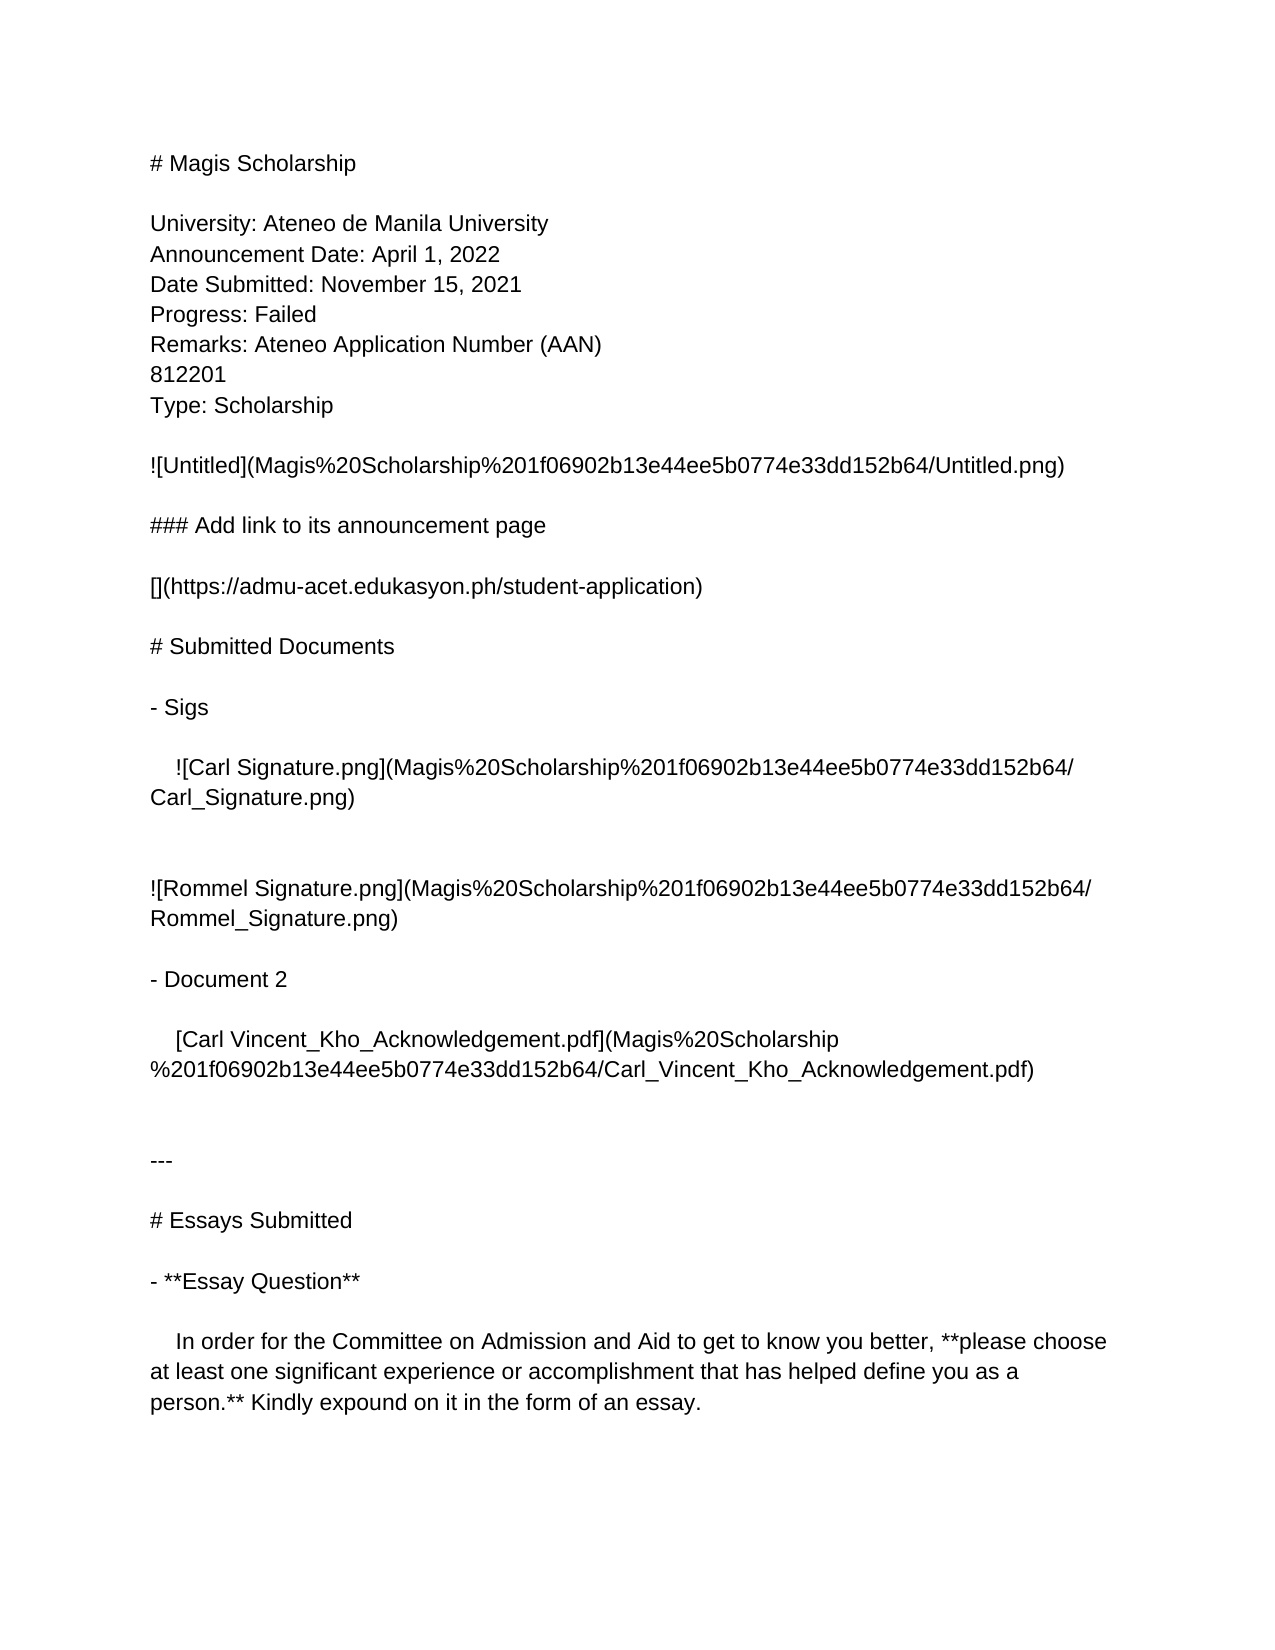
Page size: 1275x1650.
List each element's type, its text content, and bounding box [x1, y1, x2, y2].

text --- [150, 1147, 1125, 1173]
text Remarks: Ateneo Application Number (AAN) [150, 331, 1125, 358]
text ![Rommel Signature.png](Magis%20Scholarship%201f06902b13e44ee5b0774e33dd152b64/Rommel_Signature.png) [150, 875, 1125, 932]
text In order for the Committee on Admission and Aid to get to know you better, **please choose at least one significant experience or accomplishment that has helped define you as a person.** Kindly expound on it in the form of an essay. [150, 1328, 1125, 1415]
text [Carl Vincent_Kho_Acknowledgement.pdf](Magis%20Scholarship%201f06902b13e44ee5b0774e33dd152b64/Carl_Vincent_Kho_Acknowledgement.pdf) [150, 1026, 1125, 1083]
text - Document 2 [150, 966, 1125, 992]
text ### Add link to its announcement page [150, 512, 1125, 539]
text University: Ateneo de Manila University [150, 210, 1125, 237]
text - Sigs [150, 694, 1125, 720]
text ![Carl Signature.png](Magis%20Scholarship%201f06902b13e44ee5b0774e33dd152b64/Carl_Signature.png) [150, 754, 1125, 811]
text # Magis Scholarship [150, 150, 1125, 176]
text # Submitted Documents [150, 633, 1125, 660]
text 812201 [150, 361, 1125, 388]
text ![Untitled](Magis%20Scholarship%201f06902b13e44ee5b0774e33dd152b64/Untitled.png) [150, 452, 1125, 478]
text - **Essay Question** [150, 1268, 1125, 1294]
text Type: Scholarship [150, 392, 1125, 418]
text Announcement Date: April 1, 2022 [150, 241, 1125, 267]
text # Essays Submitted [150, 1207, 1125, 1234]
text Date Submitted: November 15, 2021 [150, 271, 1125, 297]
text Progress: Failed [150, 301, 1125, 327]
text [](https://admu-acet.edukasyon.ph/student-application) [150, 573, 1125, 599]
